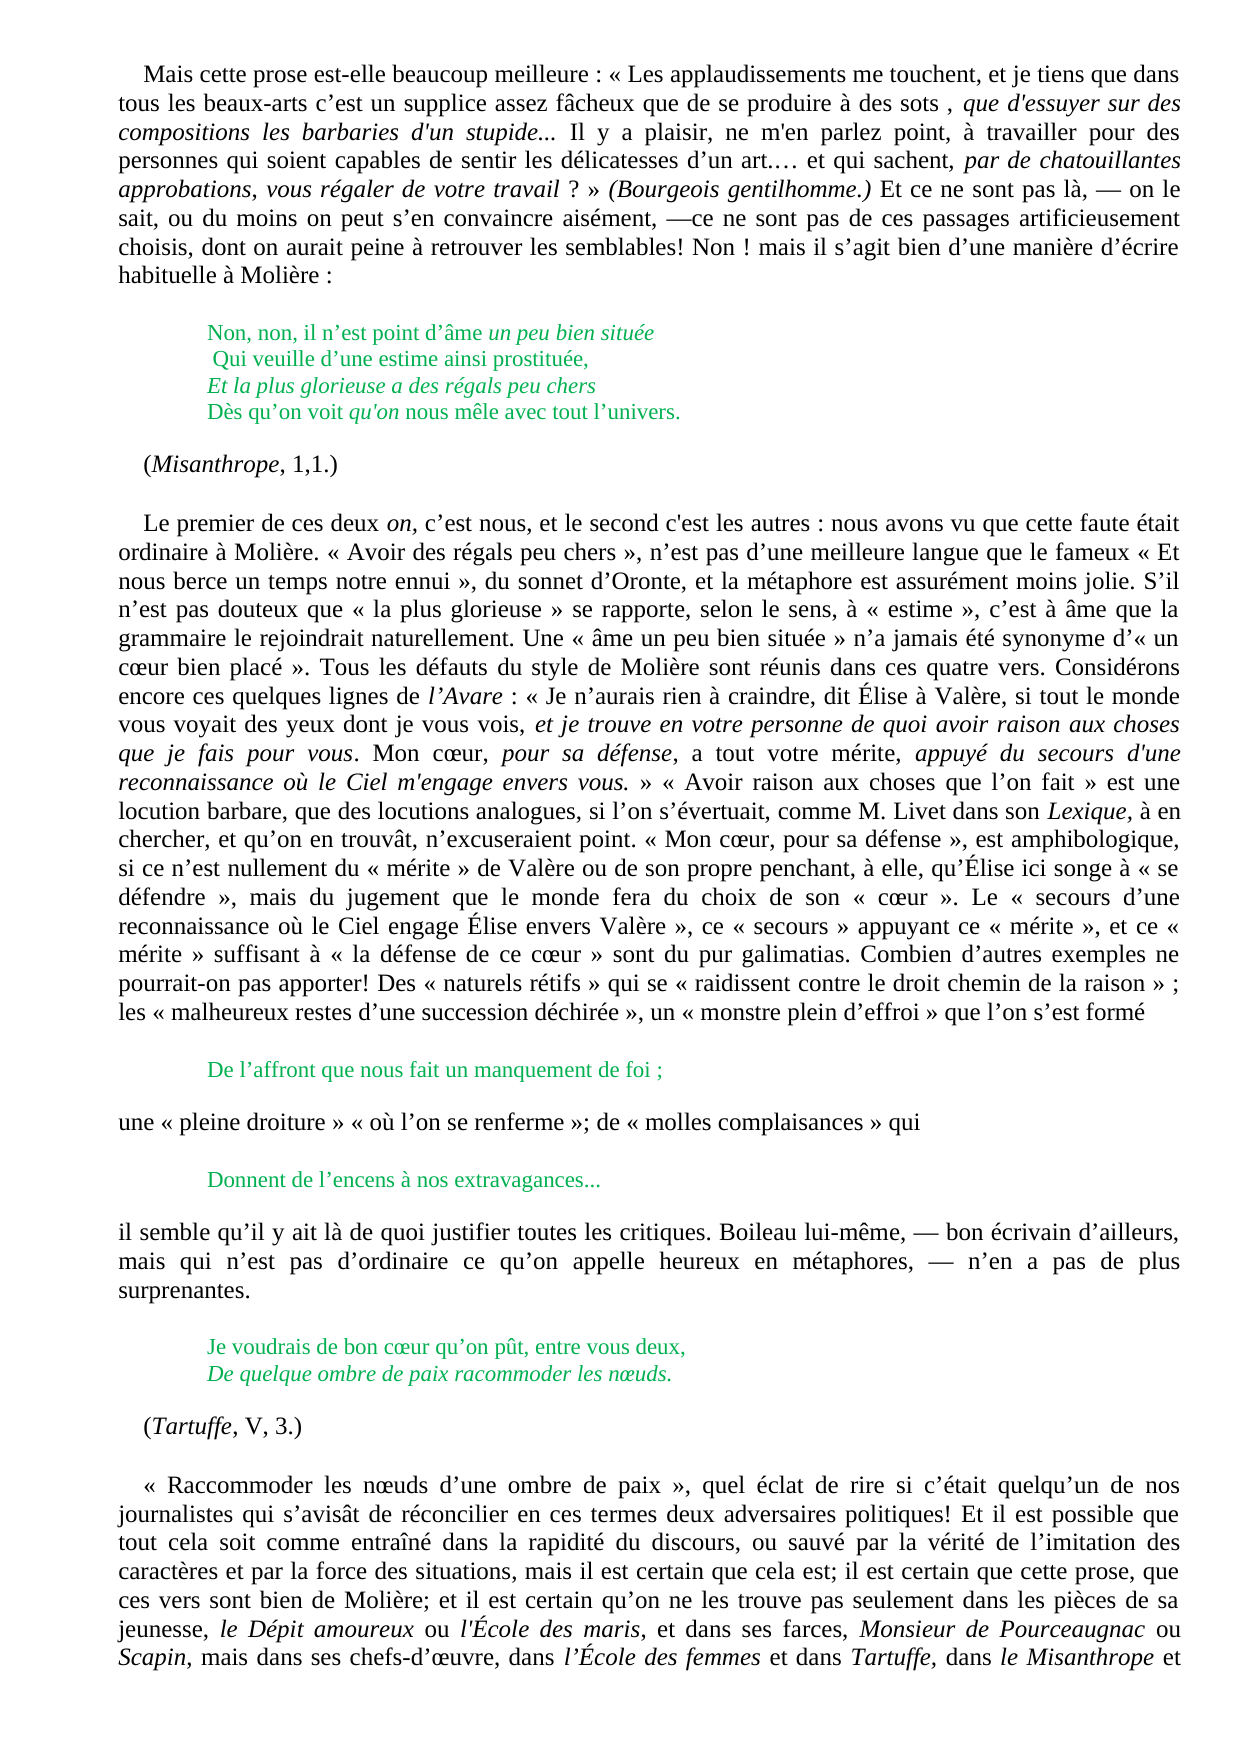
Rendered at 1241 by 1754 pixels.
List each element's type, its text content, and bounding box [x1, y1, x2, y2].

text (Tartuffe, V, 3.) [118, 1411, 1181, 1440]
text Et la plus glorieuse a des régals peu chers [207, 372, 1181, 398]
text Mais cette prose est-elle beaucoup meilleure : « Les applaudissements me touchent, et je tiens que dans tous les beaux-arts c’est un supplice assez fâcheux que de se produire à des sots , que d'essuyer sur des compositions les barbaries d'un stupide... Il y a plaisir, ne m'en parlez point, à travailler pour des personnes qui soient capables de sentir les délicatesses d’un art.… et qui sachent, par de chatouillantes approbations, vous régaler de votre travail ? » (Bourgeois gentilhomme.) Et ce ne sont pas là, — on le sait, ou du moins on peut s’en convaincre aisément, —ce ne sont pas de ces passages artificieusement choisis, dont on aurait peine à retrouver les semblables! Non ! mais il s’agit bien d’une manière d’écrire habituelle à Molière : [118, 59, 1181, 289]
text Qui veuille d’une estime ainsi prostituée, [207, 345, 1181, 372]
text Le premier de ces deux on, c’est nous, et le second c'est les autres : nous avons vu que cette faute était ordinaire à Molière. « Avoir des régals peu chers », n’est pas d’une meilleure langue que le fameux « Et nous berce un temps notre ennui », du sonnet d’Oronte, et la métaphore est assurément moins jolie. S’il n’est pas douteux que « la plus glorieuse » se rapporte, selon le sens, à « estime », c’est à âme que la grammaire le rejoindrait naturellement. Une « âme un peu bien située » n’a jamais été synonyme d’« un cœur bien placé ». Tous les défauts du style de Molière sont réunis dans ces quatre vers. Considérons encore ces quelques lignes de l’Avare : « Je n’aurais rien à craindre, dit Élise à Valère, si tout le monde vous voyait des yeux dont je vous vois, et je trouve en votre personne de quoi avoir raison aux choses que je fais pour vous. Mon cœur, pour sa défense, a tout votre mérite, appuyé du secours d'une reconnaissance où le Ciel m'engage envers vous. » « Avoir raison aux choses que l’on fait » est une locution barbare, que des locutions analogues, si l’on s’évertuait, comme M. Livet dans son Lexique, à en chercher, et qu’on en trouvât, n’excuseraient point. « Mon cœur, pour sa défense », est amphibologique, si ce n’est nullement du « mérite » de Valère ou de son propre penchant, à elle, qu’Élise ici songe à « se défendre », mais du jugement que le monde fera du choix de son « cœur ». Le « secours d’une reconnaissance où le Ciel engage Élise envers Valère », ce « secours » appuyant ce « mérite », et ce « mérite » suffisant à « la défense de ce cœur » sont du pur galimatias. Combien d’autres exemples ne pourrait-on pas apporter! Des « naturels rétifs » qui se « raidissent contre le droit chemin de la raison » ; les « malheureux restes d’une succession déchirée », un « monstre plein d’effroi » que l’on s’est formé [118, 508, 1181, 1026]
text Non, non, il n’est point d’âme un peu bien située [207, 319, 1181, 345]
text Dès qu’on voit qu'on nous mêle avec tout l’univers. [207, 398, 1181, 424]
text (Misanthrope, 1,1.) [118, 449, 1181, 478]
text De quelque ombre de paix racommoder les nœuds. [207, 1360, 1181, 1386]
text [118, 1470, 1181, 1671]
text De l’affront que nous fait un manquement de foi ; [207, 1056, 1181, 1082]
text Je voudrais de bon cœur qu’on pût, entre vous deux, [207, 1333, 1181, 1360]
text il semble qu’il y ait là de quoi justifier toutes les critiques. Boileau lui-même, — bon écrivain d’ailleurs, mais qui n’est pas d’ordinaire ce qu’on appelle heureux en métaphores, — n’en a pas de plus surprenantes. [118, 1217, 1181, 1303]
text Donnent de l’encens à nos extravagances... [207, 1166, 1181, 1192]
text une « pleine droiture » « où l’on se renferme »; de « molles complaisances » qui [118, 1107, 1181, 1136]
